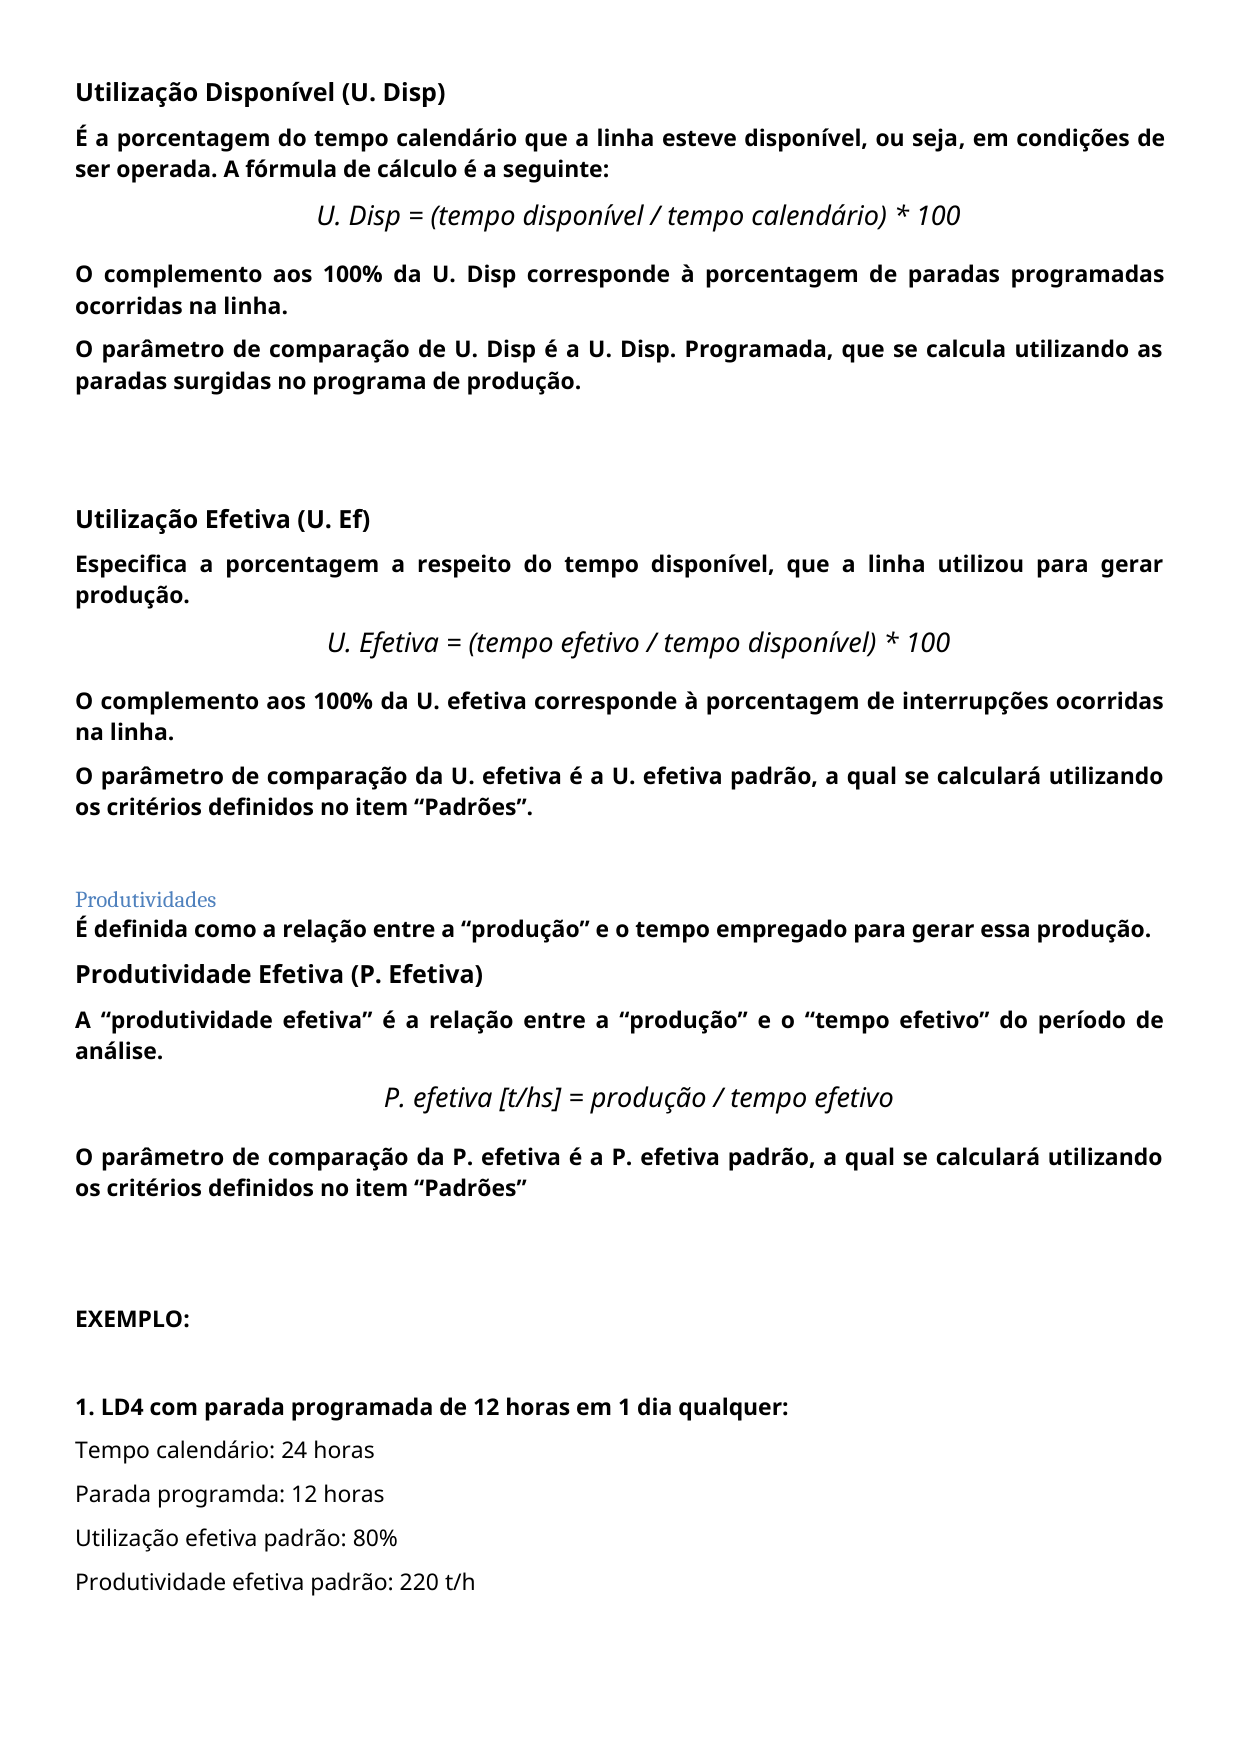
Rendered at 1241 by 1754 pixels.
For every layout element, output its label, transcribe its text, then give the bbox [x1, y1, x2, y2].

text Parada programda: 12 horas [75, 1478, 1165, 1509]
text Utilização Disponível (U. Disp) [75, 75, 1165, 109]
text É a porcentagem do tempo calendário que a linha esteve disponível, ou seja, em condições de ser operada. A fórmula de cálculo é a seguinte: [75, 122, 1165, 184]
text 1. LD4 com parada programada de 12 horas em 1 dia qualquer: [75, 1391, 1165, 1422]
text O parâmetro de comparação da U. efetiva é a U. efetiva padrão, a qual se calculará utilizando os critérios definidos no item “Padrões”. [75, 760, 1165, 822]
text P. efetiva [t/hs] = produção / tempo efetivo [112, 1079, 1165, 1116]
subtitle Utilização Efetiva (U. Ef) [75, 502, 1165, 536]
text Especifica a porcentagem a respeito do tempo disponível, que a linha utilizou para gerar produção. [75, 548, 1165, 611]
text A “produtividade efetiva” é a relação entre a “produção” e o “tempo efetivo” do período de análise. [75, 1004, 1165, 1066]
text O parâmetro de comparação de U. Disp é a U. Disp. Programada, que se calcula utilizando as paradas surgidas no programa de produção. [75, 333, 1165, 396]
subtitle Produtividades [75, 887, 1165, 913]
text O complemento aos 100% da U. Disp corresponde à porcentagem de paradas programadas ocorridas na linha. [75, 258, 1165, 321]
text O parâmetro de comparação da P. efetiva é a P. efetiva padrão, a qual se calculará utilizando os critérios definidos no item “Padrões” [75, 1141, 1165, 1203]
text U. Disp = (tempo disponível / tempo calendário) * 100 [112, 197, 1165, 233]
text Tempo calendário: 24 horas [75, 1434, 1165, 1466]
subtitle Produtividade Efetiva (P. Efetiva) [75, 957, 1165, 991]
text O complemento aos 100% da U. efetiva corresponde à porcentagem de interrupções ocorridas na linha. [75, 685, 1165, 747]
text Produtividade efetiva padrão: 220 t/h [75, 1566, 1165, 1597]
text É definida como a relação entre a “produção” e o tempo empregado para gerar essa produção. [75, 913, 1165, 945]
text EXEMPLO: [75, 1303, 1165, 1334]
text U. Efetiva = (tempo efetivo / tempo disponível) * 100 [112, 623, 1165, 660]
text Utilização efetiva padrão: 80% [75, 1522, 1165, 1553]
